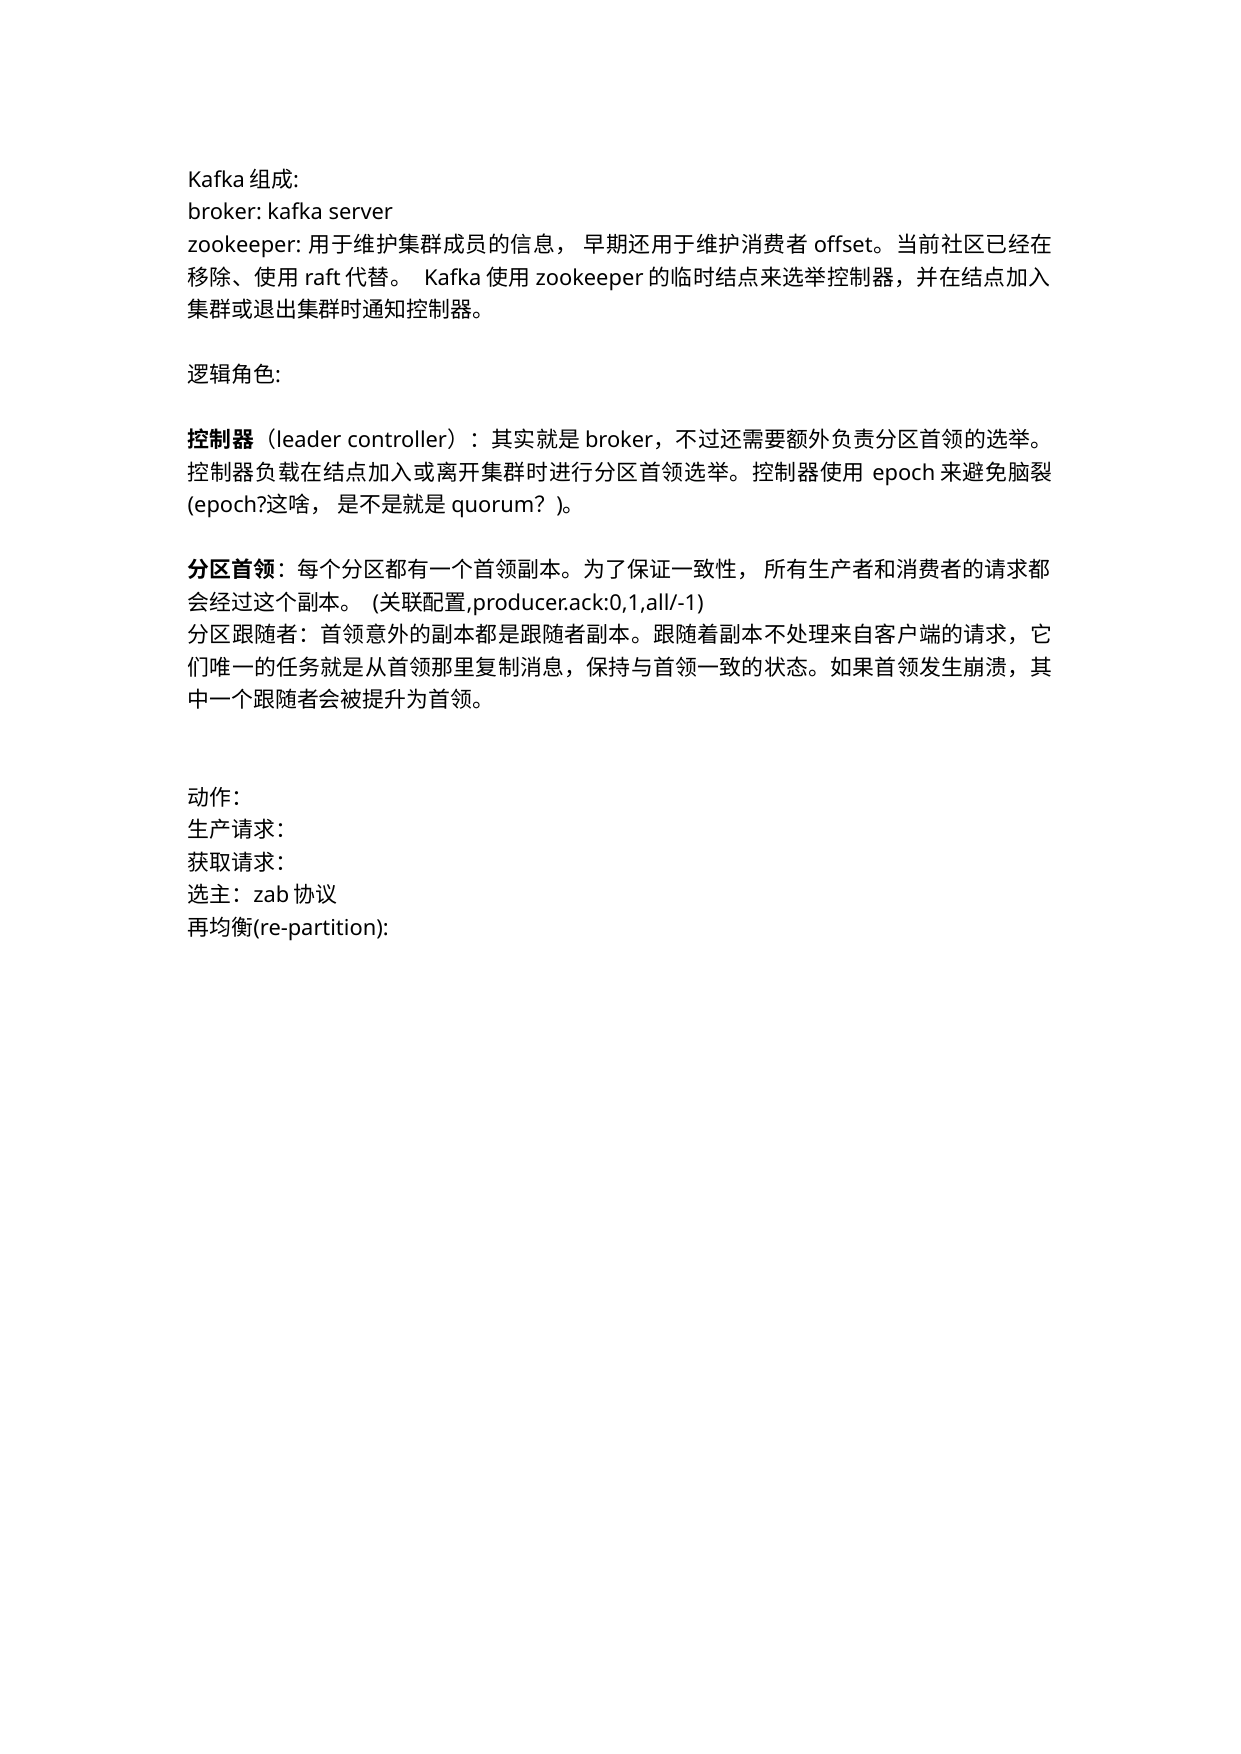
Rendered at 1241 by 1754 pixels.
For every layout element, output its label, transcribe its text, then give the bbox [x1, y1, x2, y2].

text 分区跟随者：首领意外的副本都是跟随者副本。跟随着副本不处理来自客户端的请求，它们唯一的任务就是从首领那里复制消息，保持与首领一致的状态。如果首领发生崩溃，其中一个跟随者会被提升为首领。 [187, 617, 1053, 714]
text broker: kafka server [187, 194, 1053, 227]
text Kafka组成: [187, 162, 1053, 194]
text 逻辑角色: [187, 357, 1053, 389]
text 选主：zab协议 [187, 877, 1053, 909]
text 控制器（leader controller）：其实就是broker，不过还需要额外负责分区首领的选举。控制器负载在结点加入或离开集群时进行分区首领选举。控制器使用epoch来避免脑裂(epoch?这啥， 是不是就是quorum？)。 [187, 422, 1053, 519]
text zookeeper: 用于维护集群成员的信息， 早期还用于维护消费者offset。当前社区已经在移除、使用raft代替。 Kafka使用zookeeper的临时结点来选举控制器，并在结点加入集群或退出集群时通知控制器。 [187, 227, 1053, 324]
text 再均衡(re-partition): [187, 909, 1053, 942]
text 获取请求： [187, 844, 1053, 877]
text 生产请求： [187, 812, 1053, 844]
text 分区首领：每个分区都有一个首领副本。为了保证一致性， 所有生产者和消费者的请求都会经过这个副本。 (关联配置,producer.ack:0,1,all/-1) [187, 552, 1053, 617]
text 动作： [187, 779, 1053, 812]
